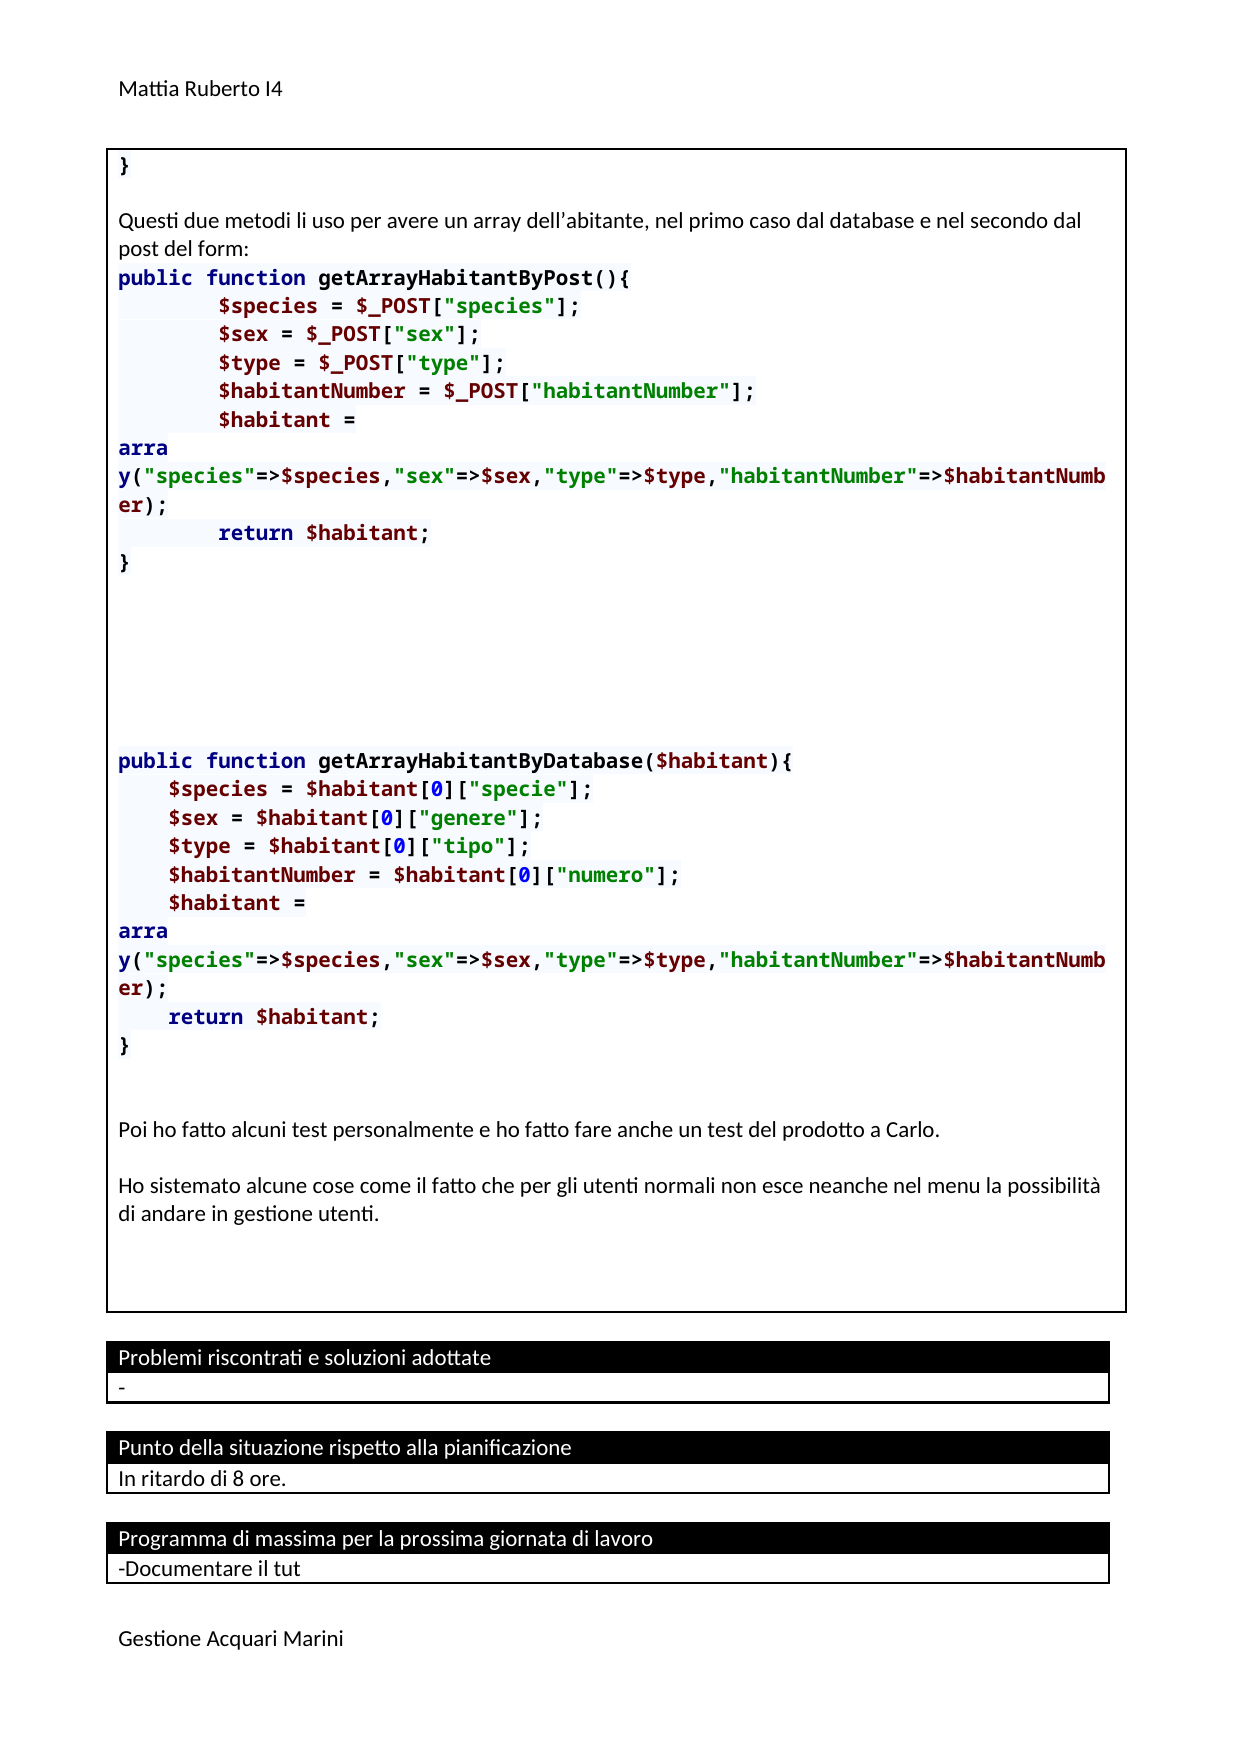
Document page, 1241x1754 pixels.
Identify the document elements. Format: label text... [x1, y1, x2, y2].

table_header Programma di massima per la prossima giornata di lavoro [108, 1524, 1108, 1552]
table_cell In ritardo di 8 ore. [108, 1464, 1108, 1492]
table_header Punto della situazione rispetto alla pianificazione [108, 1434, 1108, 1462]
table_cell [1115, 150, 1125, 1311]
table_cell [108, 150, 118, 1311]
table_header Problemi riscontrati e soluzioni adottate [108, 1343, 1108, 1371]
table_cell -Documentare il tut [108, 1554, 1108, 1582]
